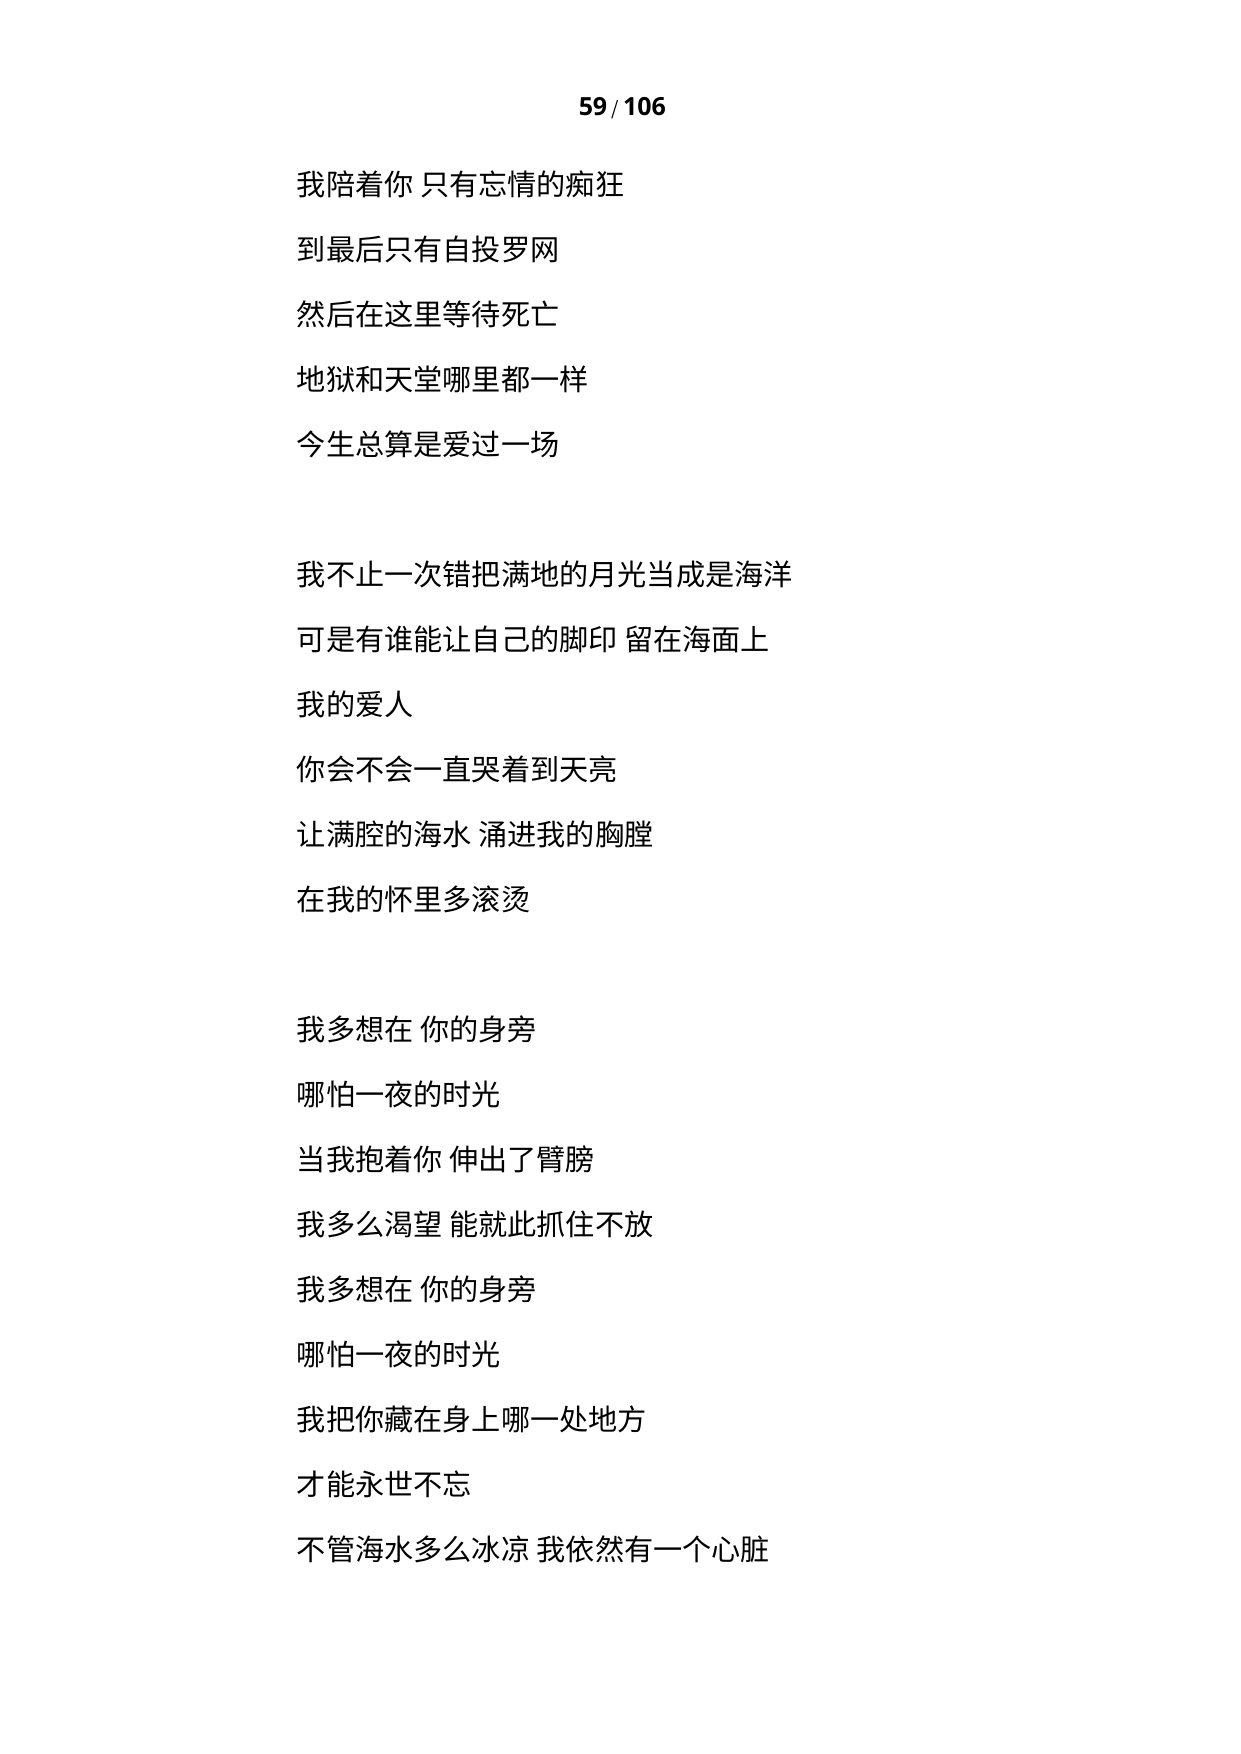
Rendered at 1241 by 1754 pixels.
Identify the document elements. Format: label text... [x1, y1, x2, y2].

text 我的爱人 [297, 670, 1043, 735]
text 可是有谁能让自己的脚印 留在海面上 [297, 605, 1043, 670]
text 当我抱着你 伸出了臂膀 [297, 1125, 1043, 1190]
text 今生总算是爱过一场 [297, 410, 1043, 475]
text 地狱和天堂哪里都一样 [297, 345, 1043, 410]
text 哪怕一夜的时光 [297, 1060, 1043, 1125]
text 才能永世不忘 [297, 1450, 1043, 1515]
text 不管海水多么冰凉 我依然有一个心脏 [297, 1515, 1043, 1580]
text 我多么渴望 能就此抓住不放 [297, 1190, 1043, 1255]
text 我多想在 你的身旁 [297, 1255, 1043, 1320]
text 我陪着你 只有忘情的痴狂 [297, 150, 1043, 215]
text 到最后只有自投罗网 [297, 215, 1043, 280]
text 我不止一次错把满地的月光当成是海洋 [297, 540, 1043, 605]
text 你会不会一直哭着到天亮 [297, 735, 1043, 800]
text 让满腔的海水 涌进我的胸膛 [297, 800, 1043, 865]
text 然后在这里等待死亡 [297, 280, 1043, 345]
text 哪怕一夜的时光 [297, 1320, 1043, 1385]
text 在我的怀里多滚烫 [297, 865, 1043, 930]
text 我把你藏在身上哪一处地方 [297, 1385, 1043, 1450]
text 我多想在 你的身旁 [297, 995, 1043, 1060]
